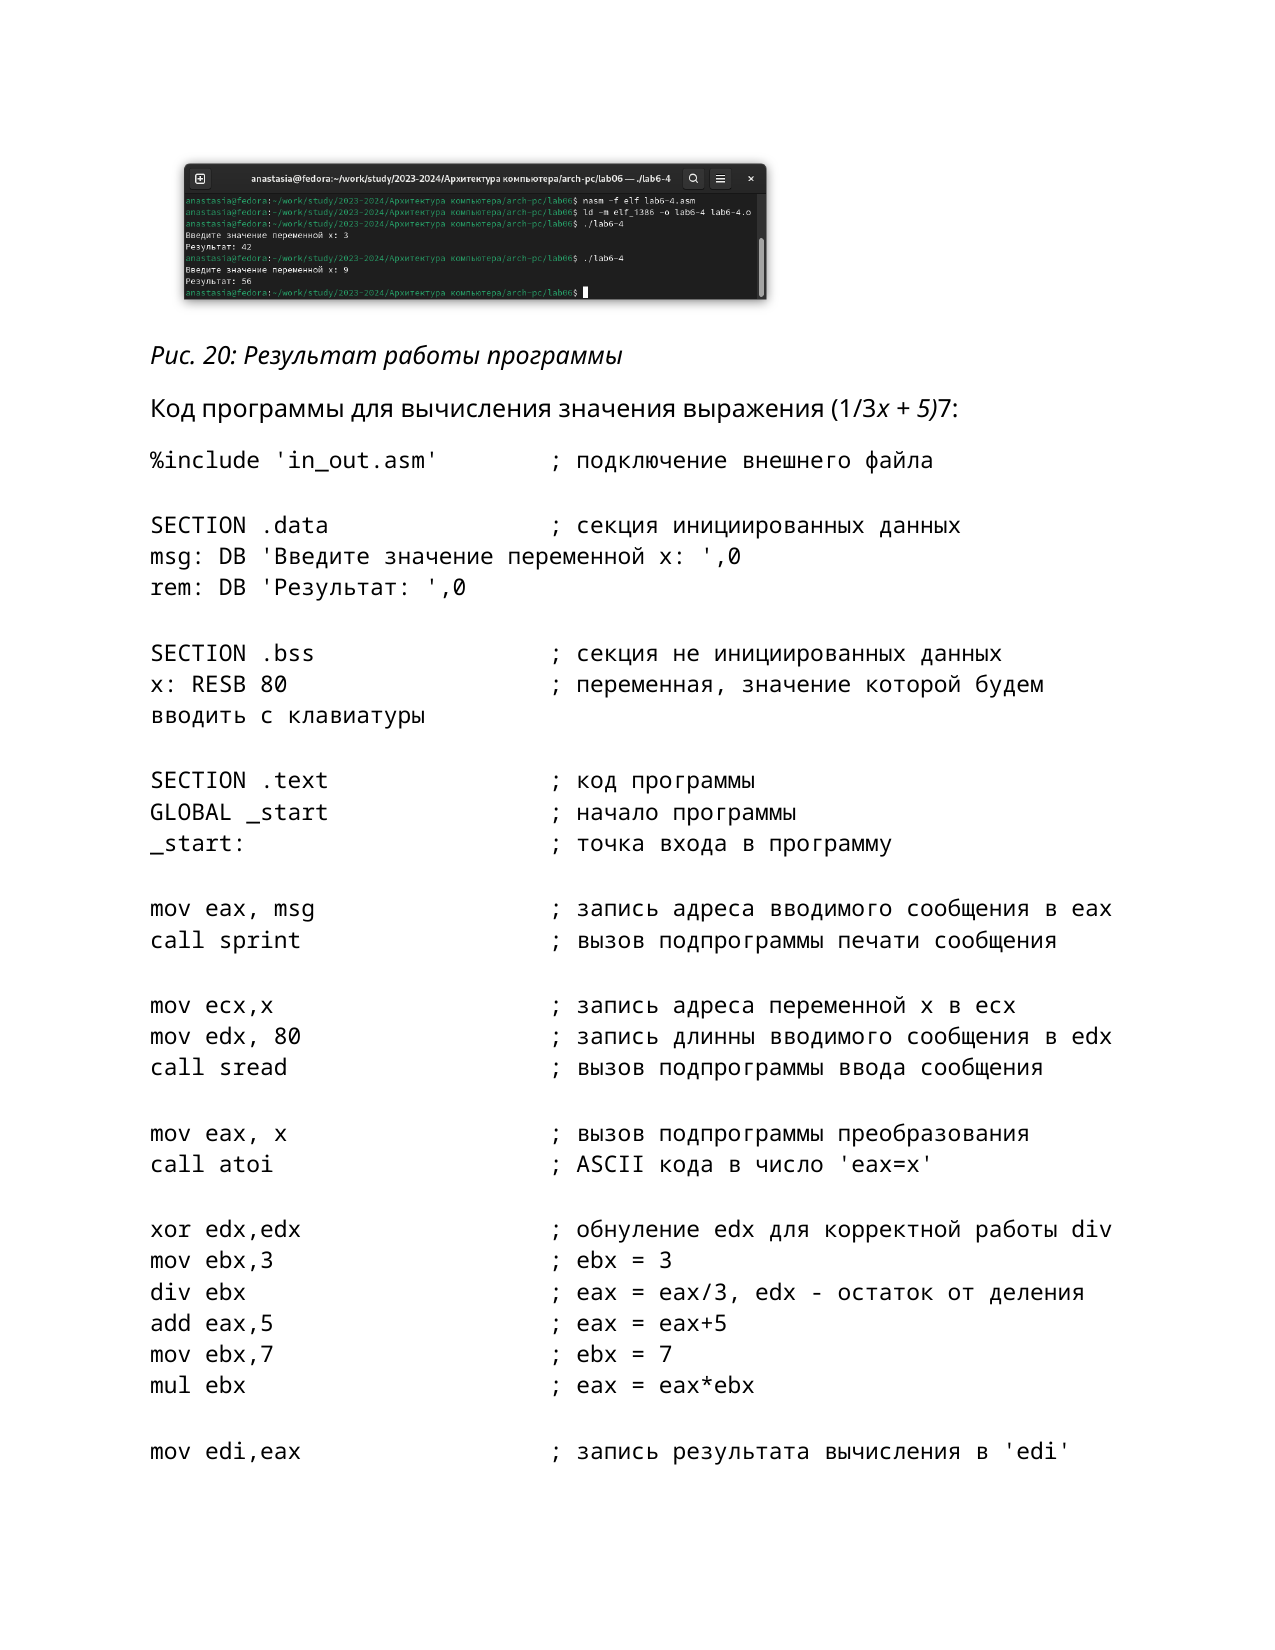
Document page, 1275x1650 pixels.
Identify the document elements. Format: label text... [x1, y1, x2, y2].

text Код программы для вычисления значения выражения (1/3x + 5)7: [150, 391, 1125, 425]
text Рис. 20: Результат работы программы [150, 338, 1125, 372]
picture [168, 150, 782, 317]
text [150, 443, 1125, 1466]
